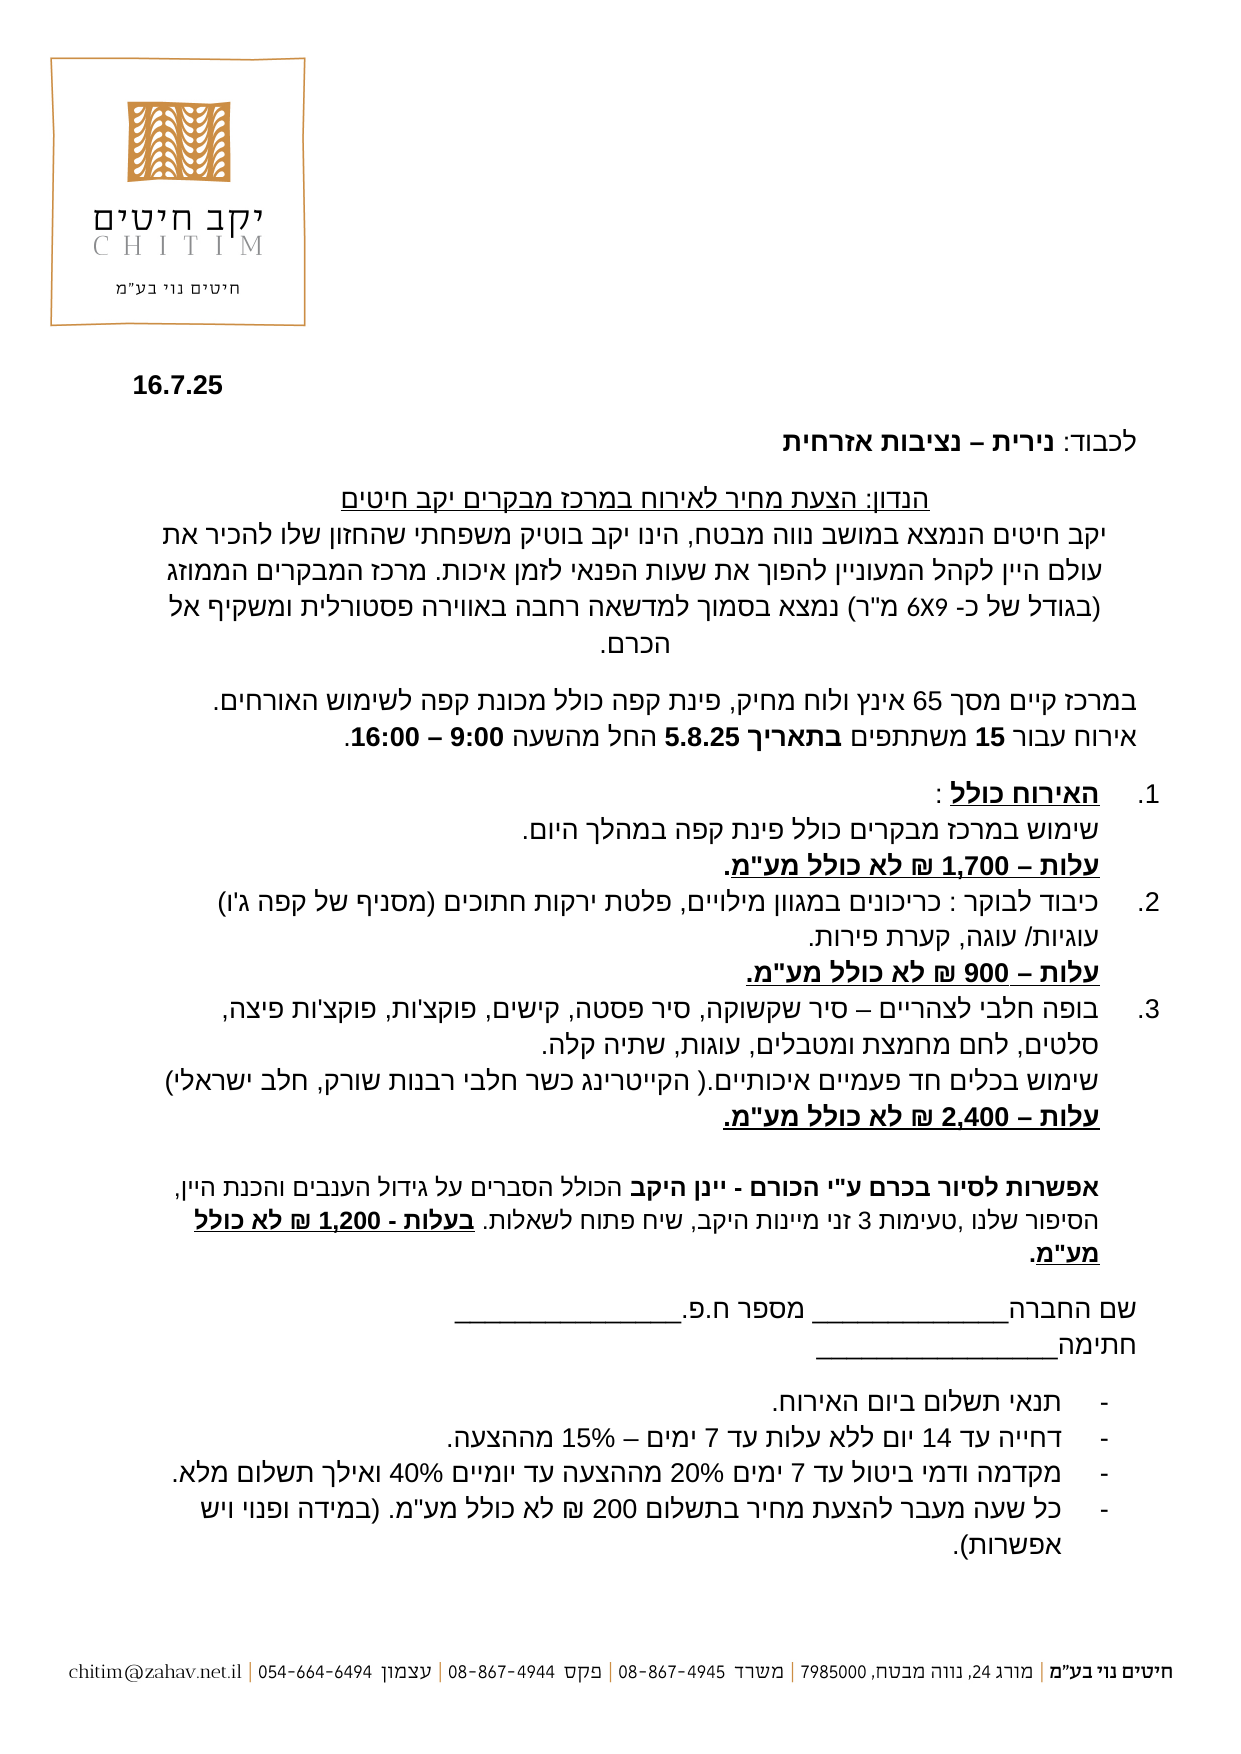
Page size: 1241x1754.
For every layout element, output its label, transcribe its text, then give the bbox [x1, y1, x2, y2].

list מקדמה ודמי ביטול עד 7 ימים 20% מההצעה עד יומיים 40% ואילך תשלום מלא. [133, 1457, 1099, 1489]
list עלות – 1,700 ₪ לא כולל מע"מ. [133, 849, 1099, 881]
text 16.7.25 [133, 369, 1137, 400]
text לכבוד: נירית – נציבות אזרחית [133, 426, 1137, 457]
list תנאי תשלום ביום האירוח. [133, 1386, 1099, 1417]
text במרכז קיים מסך 65 אינץ ולוח מחיק, פינת קפה כולל מכונת קפה לשימוש האורחים. אירוח עבור 15 משתתפים בתאריך 5.8.25 החל מהשעה 9:00 – 16:00. [133, 685, 1137, 752]
picture [29, 0, 364, 347]
list בופה חלבי לצהריים – סיר שקשוקה, סיר פסטה, קישים, פוקצ'ות, פוקצ'ות פיצה, סלטים, לחם מחמצת ומטבלים, עוגות, שתיה קלה. שימוש בכלים חד פעמיים איכותיים.( הקייטרינג כשר חלבי רבנות שורק, חלב ישראלי) [133, 993, 1137, 1096]
list כיבוד לבוקר : כריכונים במגוון מילויים, פלטת ירקות חתוכים (מסניף של קפה ג'ו) עוגיות/ עוגה, קערת פירות. עלות – 900 ₪ לא כולל מע"מ. [133, 886, 1137, 989]
list אפשרות לסיור בכרם ע"י הכורם - יינן היקב הכולל הסברים על גידול הענבים והכנת היין, הסיפור שלנו ,טעימות 3 זני מיינות היקב, שיח פתוח לשאלות. בעלות - 1,200 ₪ לא כולל מע"מ. [133, 1173, 1099, 1268]
picture [1, 1651, 1241, 1752]
list האירוח כולל : שימוש במרכז מבקרים כולל פינת קפה במהלך היום. [133, 778, 1137, 845]
list עלות – 2,400 ₪ לא כולל מע"מ. [133, 1101, 1099, 1132]
text הנדון: הצעת מחיר לאירוח במרכז מבקרים יקב חיטים יקב חיטים הנמצא במושב נווה מבטח, הינו יקב בוטיק משפחתי שהחזון שלו להכיר את עולם היין לקהל המעוניין להפוך את שעות הפנאי לזמן איכות. מרכז המבקרים הממוזג (בגודל של כ- 6X9 מ"ר) נמצא בסמוך למדשאה רחבה באווירה פסטורלית ומשקיף אל הכרם. [133, 483, 1137, 659]
text שם החברה_____________ מספר ח.פ._______________ חתימה________________ [133, 1293, 1137, 1360]
list דחייה עד 14 יום ללא עלות עד 7 ימים – 15% מההצעה. [133, 1422, 1099, 1453]
list כל שעה מעבר להצעת מחיר בתשלום 200 ₪ לא כולל מע"מ. (במידה ופנוי ויש אפשרות). [133, 1493, 1099, 1561]
